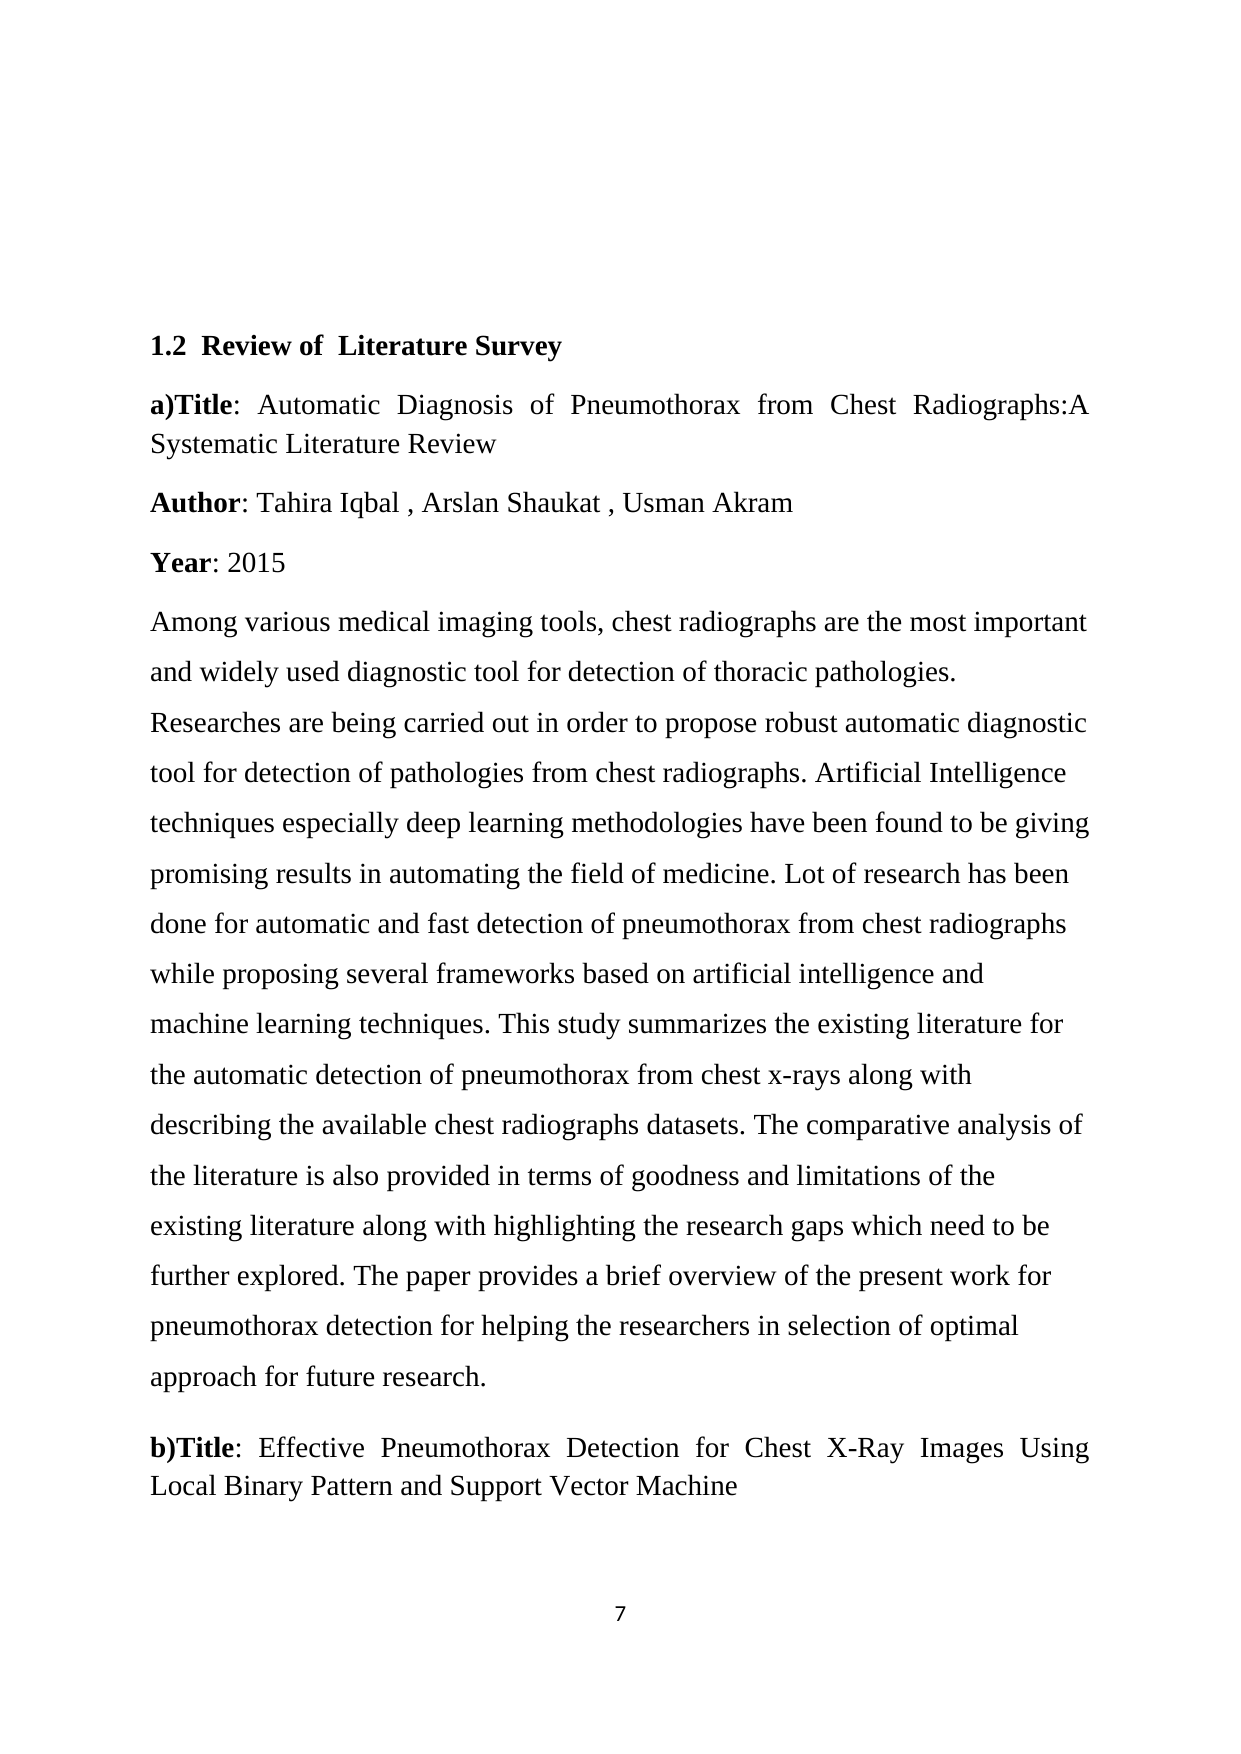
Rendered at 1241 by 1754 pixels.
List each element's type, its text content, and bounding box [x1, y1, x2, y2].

text a)Title: Automatic Diagnosis of Pneumothorax from Chest Radiographs:A Systematic Literature Review [150, 387, 1090, 459]
text Year: 2015 [150, 545, 1090, 578]
text Among various medical imaging tools, chest radiographs are the most important and widely used diagnostic tool for detection of thoracic pathologies. Researches are being carried out in order to propose robust automatic diagnostic tool for detection of pathologies from chest radiographs. Artificial Intelligence techniques especially deep learning methodologies have been found to be giving promising results in automating the field of medicine. Lot of research has been done for automatic and fast detection of pneumothorax from chest radiographs while proposing several frameworks based on artificial intelligence and machine learning techniques. This study summarizes the existing literature for the automatic detection of pneumothorax from chest x-rays along with describing the available chest radiographs datasets. The comparative analysis of the literature is also provided in terms of goodness and limitations of the existing literature along with highlighting the research gaps which need to be further explored. The paper provides a brief overview of the present work for pneumothorax detection for helping the researchers in selection of optimal approach for future research. [150, 604, 1090, 1392]
text b)Title: Effective Pneumothorax Detection for Chest X-Ray Images Using Local Binary Pattern and Support Vector Machine [150, 1430, 1090, 1502]
text 1.2 Review of Literature Survey [150, 328, 1090, 362]
text Author: Tahira Iqbal , Arslan Shaukat , Usman Akram [150, 485, 1090, 519]
